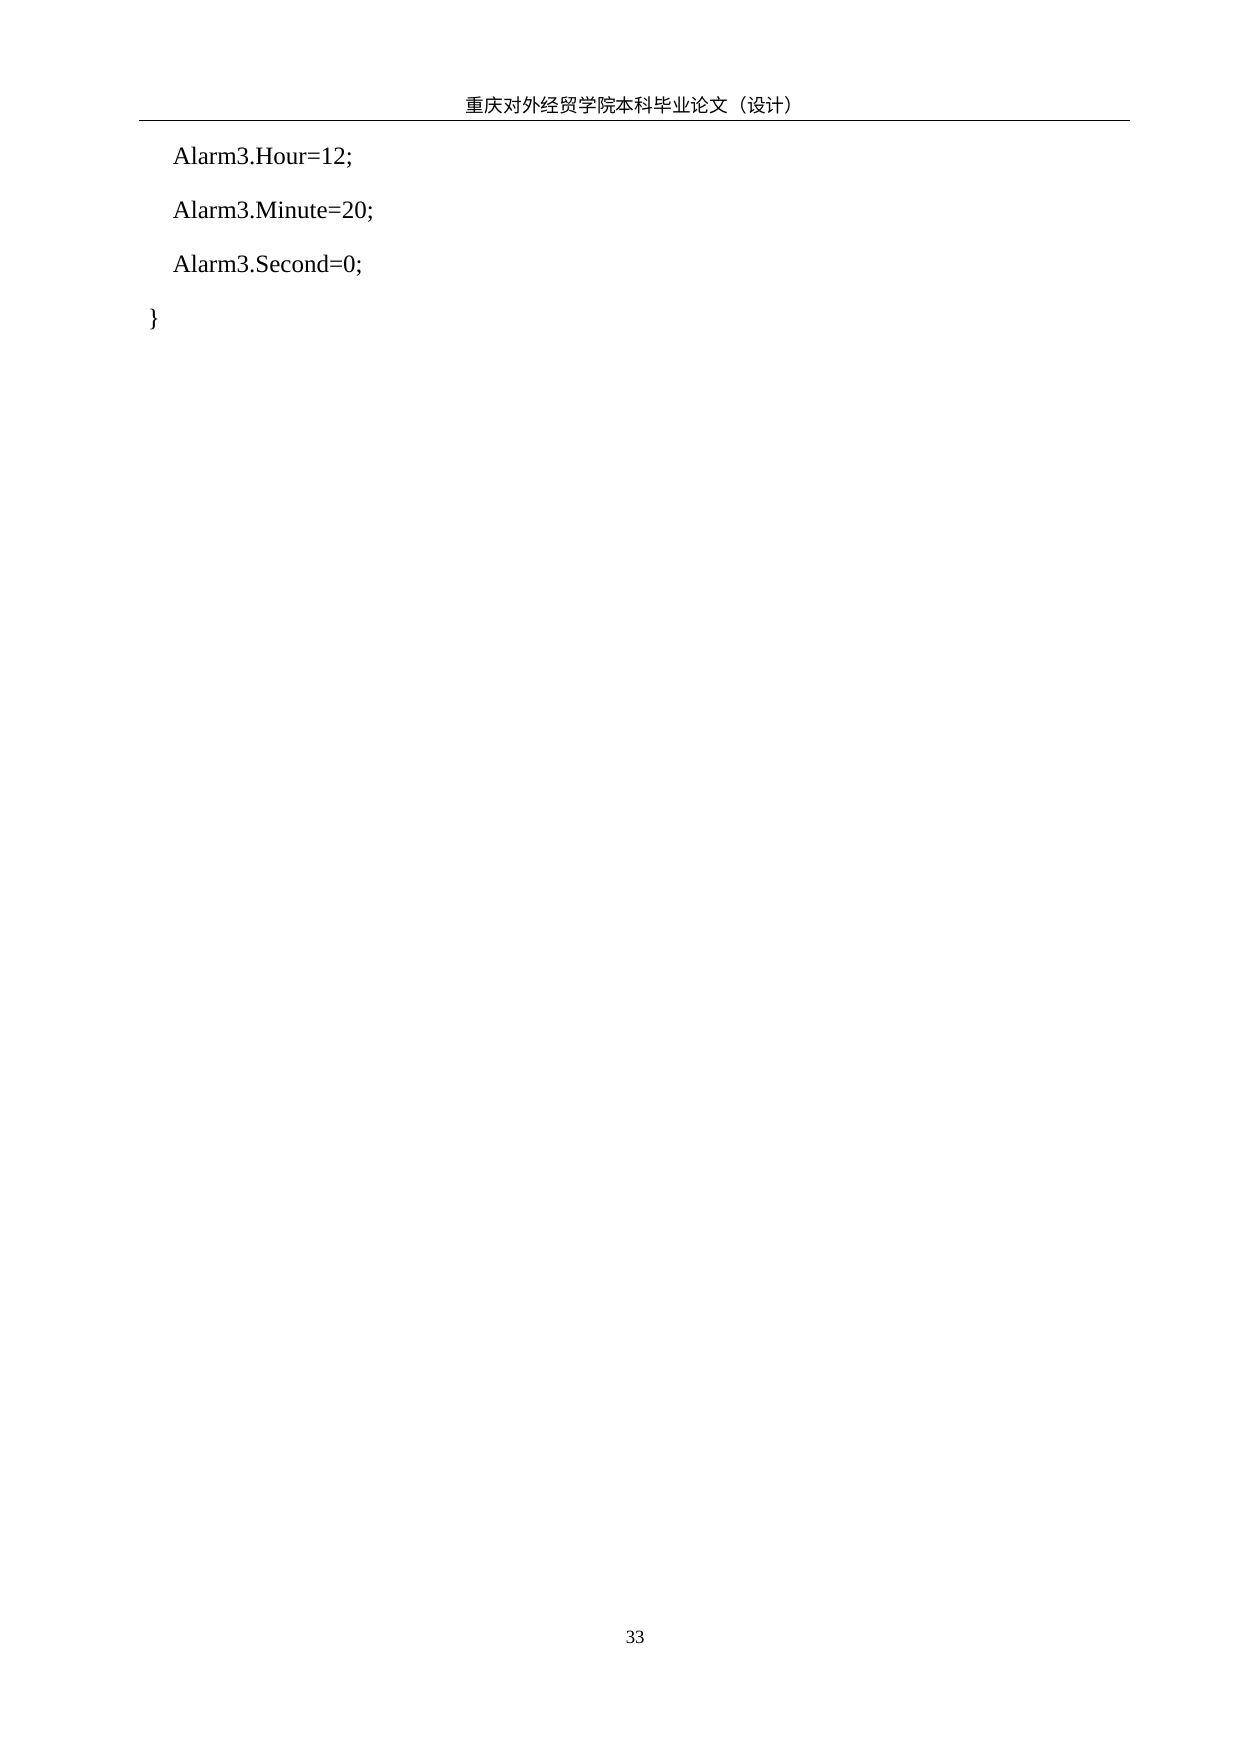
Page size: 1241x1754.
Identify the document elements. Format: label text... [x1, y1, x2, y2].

text Alarm3.Minute=20; [148, 175, 1122, 229]
text } [148, 283, 1122, 338]
text Alarm3.Second=0; [148, 229, 1122, 283]
text Alarm3.Hour=12; [148, 121, 1122, 175]
